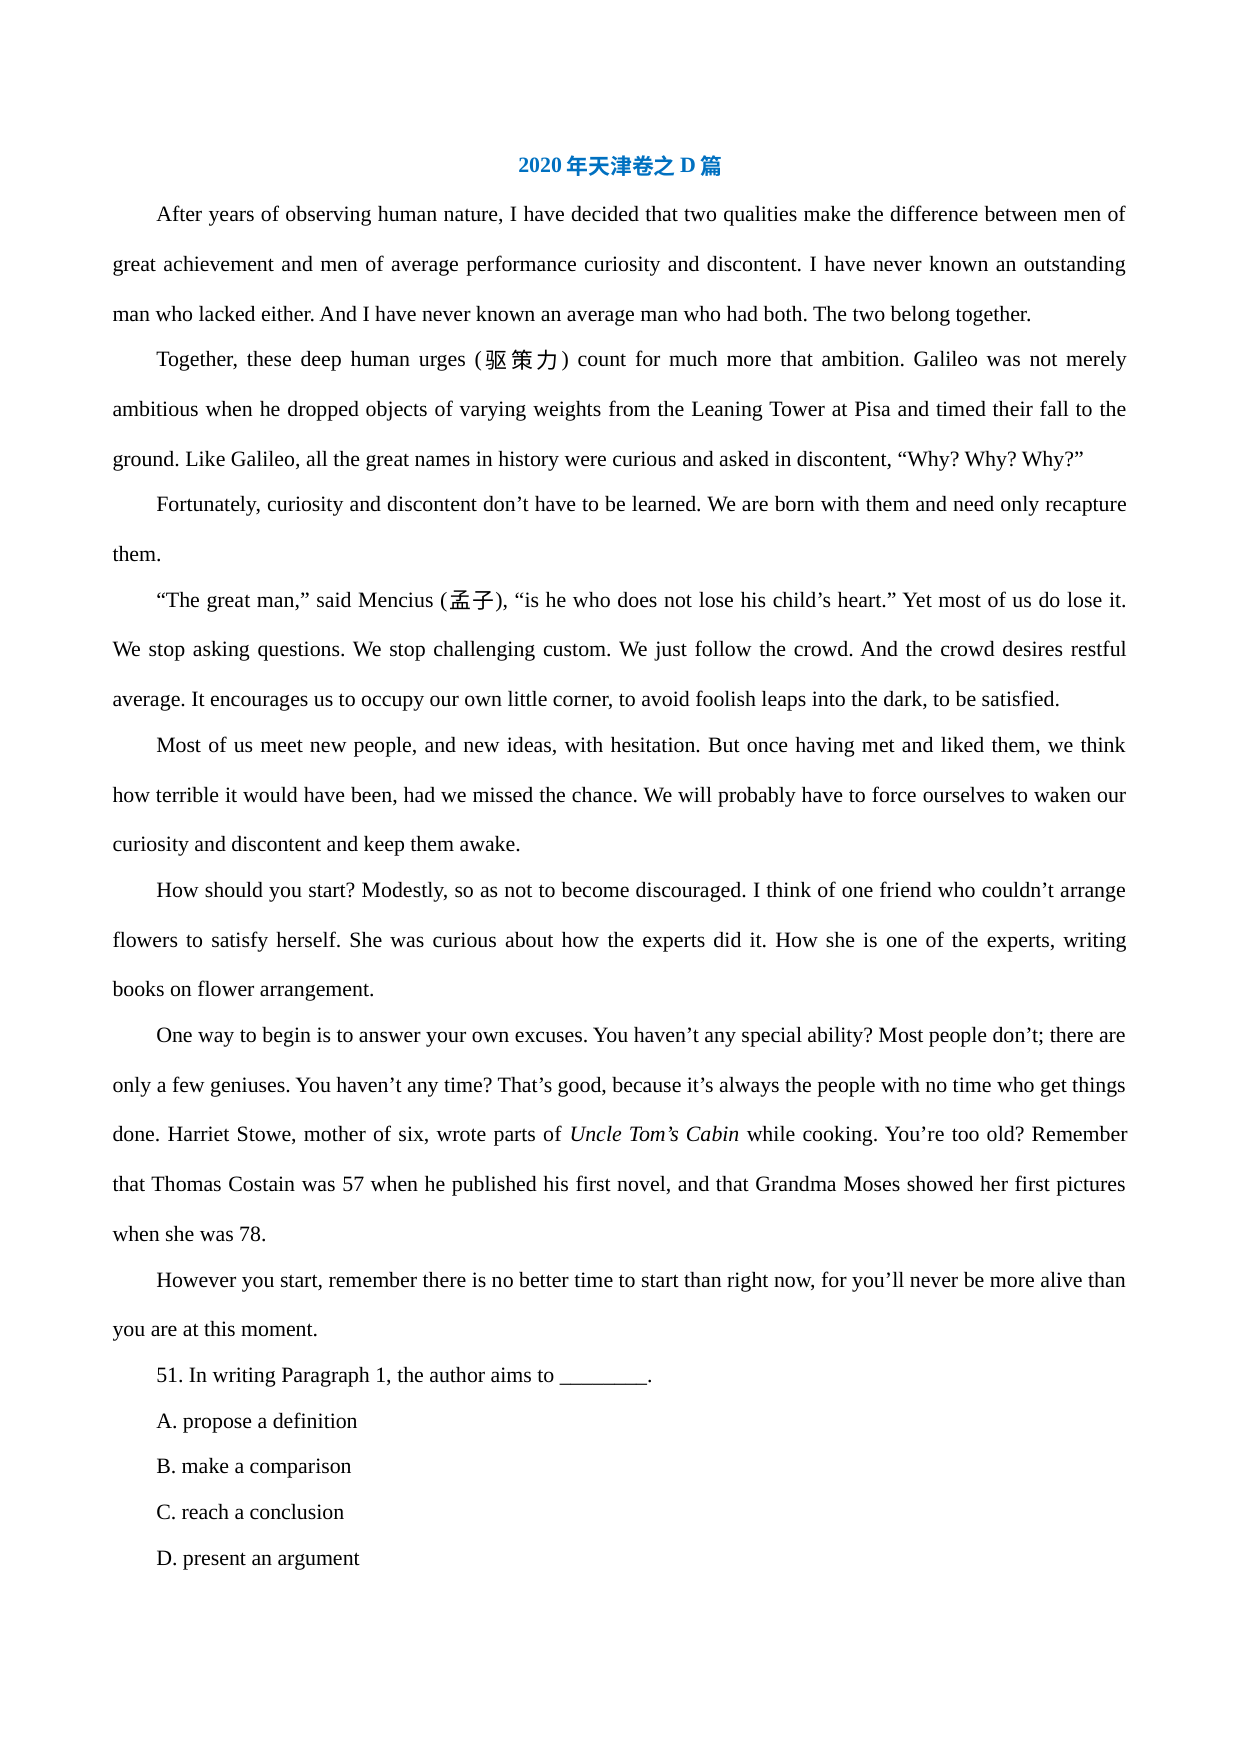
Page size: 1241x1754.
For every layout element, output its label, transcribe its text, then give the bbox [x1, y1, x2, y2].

text B. make a comparison [112, 1449, 1128, 1483]
text However you start, remember there is no better time to start than right now, for you’ll never be more alive than you are at this moment. [112, 1263, 1128, 1345]
text A. propose a definition [112, 1404, 1128, 1437]
text How should you start? Modestly, so as not to become discouraged. I think of one friend who couldn’t arrange flowers to satisfy herself. She was curious about how the experts did it. How she is one of the experts, writing books on flower arrangement. [112, 873, 1128, 1006]
text D. present an argument [112, 1541, 1128, 1574]
text 2020年天津卷之D篇 [112, 148, 1128, 181]
text 51. In writing Paragraph 1, the author aims to ________. [112, 1358, 1128, 1391]
text Most of us meet new people, and new ideas, with hesitation. But once having met and liked them, we think how terrible it would have been, had we missed the chance. We will probably have to force ourselves to waken our curiosity and discontent and keep them awake. [112, 728, 1128, 860]
text “The great man,” said Mencius (孟子), “is he who does not lose his child’s heart.” Yet most of us do lose it. We stop asking questions. We stop challenging custom. We just follow the crowd. And the crowd desires restful average. It encourages us to occupy our own little corner, to avoid foolish leaps into the dark, to be satisfied. [112, 583, 1128, 715]
text C. reach a conclusion [112, 1495, 1128, 1528]
text After years of observing human nature, I have decided that two qualities make the difference between men of great achievement and men of average performance curiosity and discontent. I have never known an outstanding man who lacked either. And I have never known an average man who had both. The two belong together. [112, 197, 1128, 330]
text Fortunately, curiosity and discontent don’t have to be learned. We are born with them and need only recapture them. [112, 487, 1128, 570]
text Together, these deep human urges (驱策力) count for much more that ambition. Galileo was not merely ambitious when he dropped objects of varying weights from the Leaning Tower at Pisa and timed their fall to the ground. Like Galileo, all the great names in history were curious and asked in discontent, “Why? Why? Why?” [112, 342, 1128, 475]
text One way to begin is to answer your own excuses. You haven’t any special ability? Most people don’t; there are only a few geniuses. You haven’t any time? That’s good, because it’s always the people with no time who get things done. Harriet Stowe, mother of six, wrote parts of Uncle Tom’s Cabin while cooking. You’re too old? Remember that Thomas Costain was 57 when he published his first novel, and that Grandma Moses showed her first pictures when she was 78. [112, 1018, 1128, 1250]
